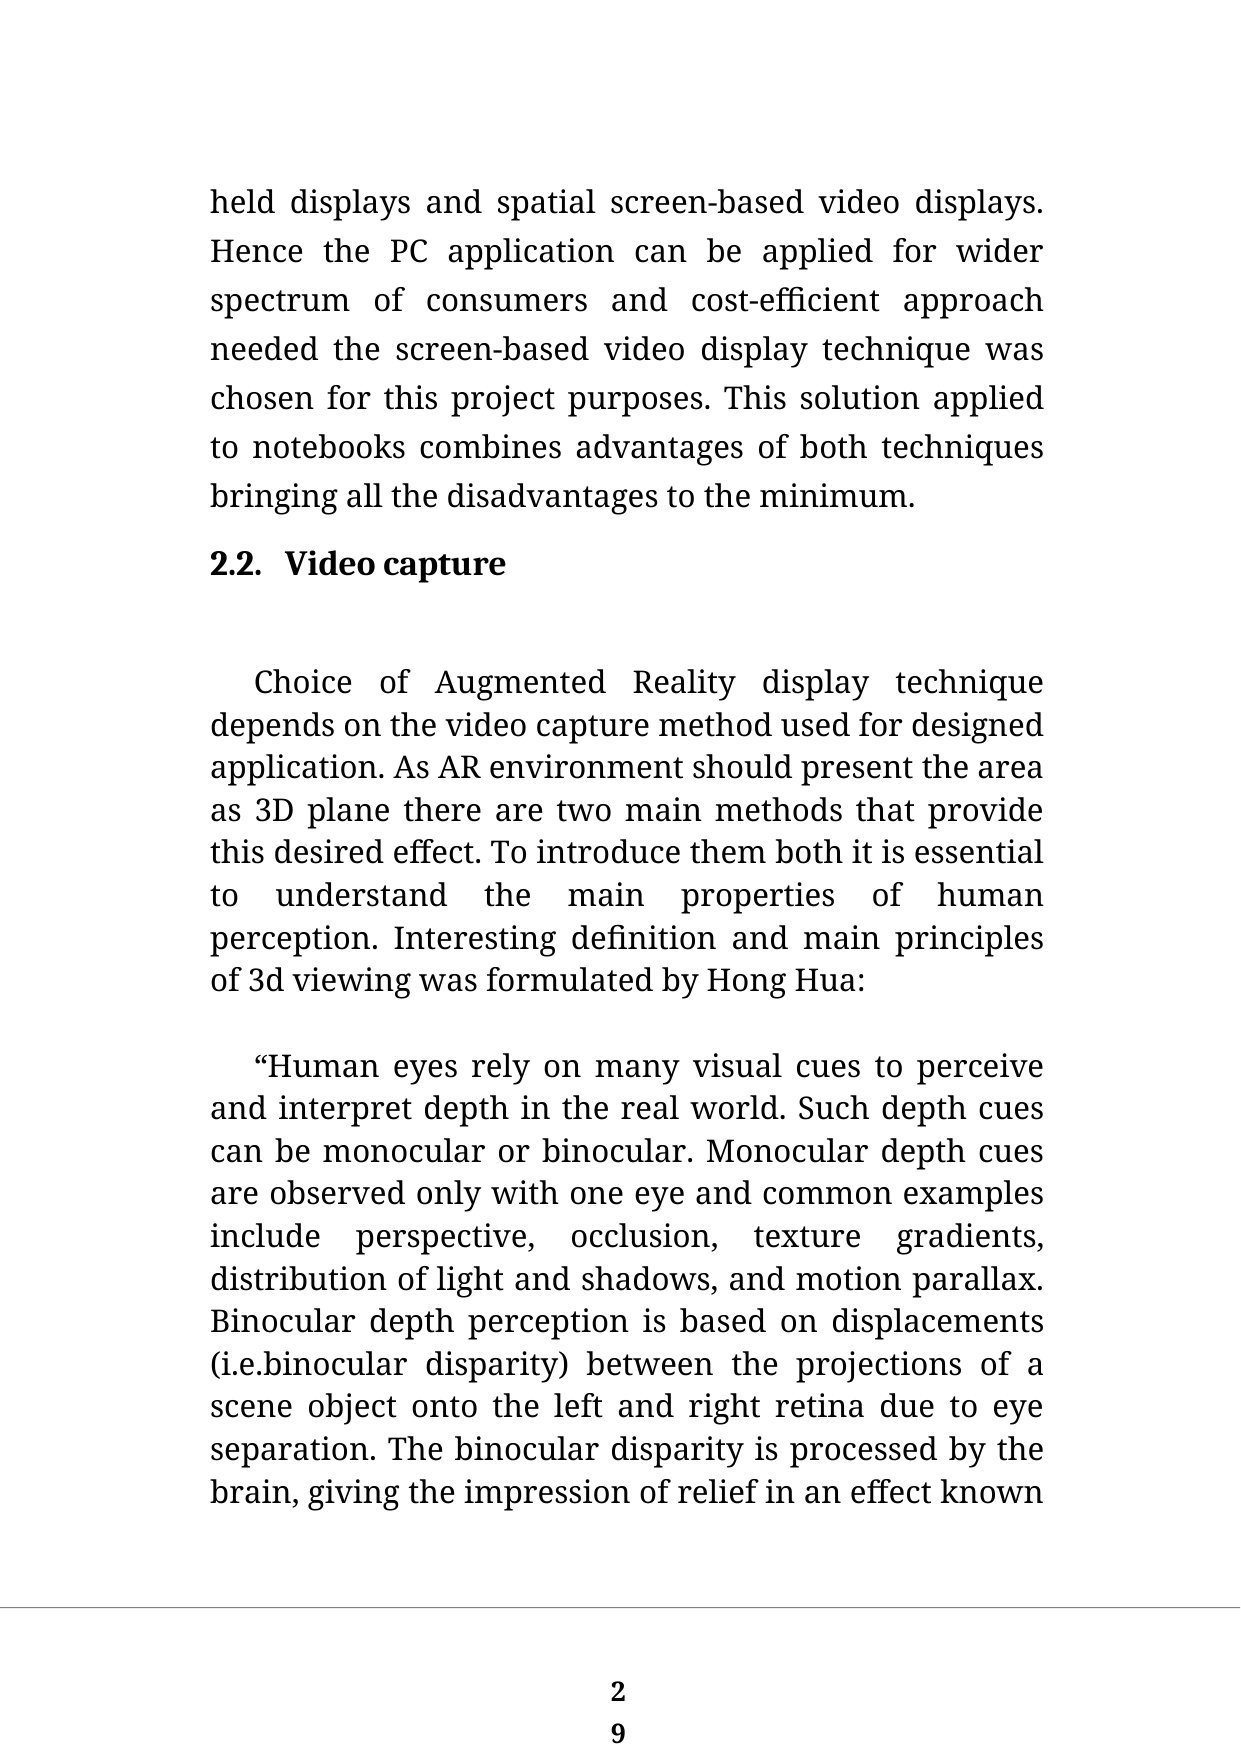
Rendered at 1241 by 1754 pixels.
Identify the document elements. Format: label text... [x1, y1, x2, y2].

subtitle Video capture [210, 543, 1045, 584]
text Choice of Augmented Reality display technique depends on the video capture method used for designed application. As AR environment should present the area as 3D plane there are two main methods that provide this desired effect. To introduce them both it is essential to understand the main properties of human perception. Interesting definition and main principles of 3d viewing was formulated by Hong Hua: [210, 660, 1045, 1001]
